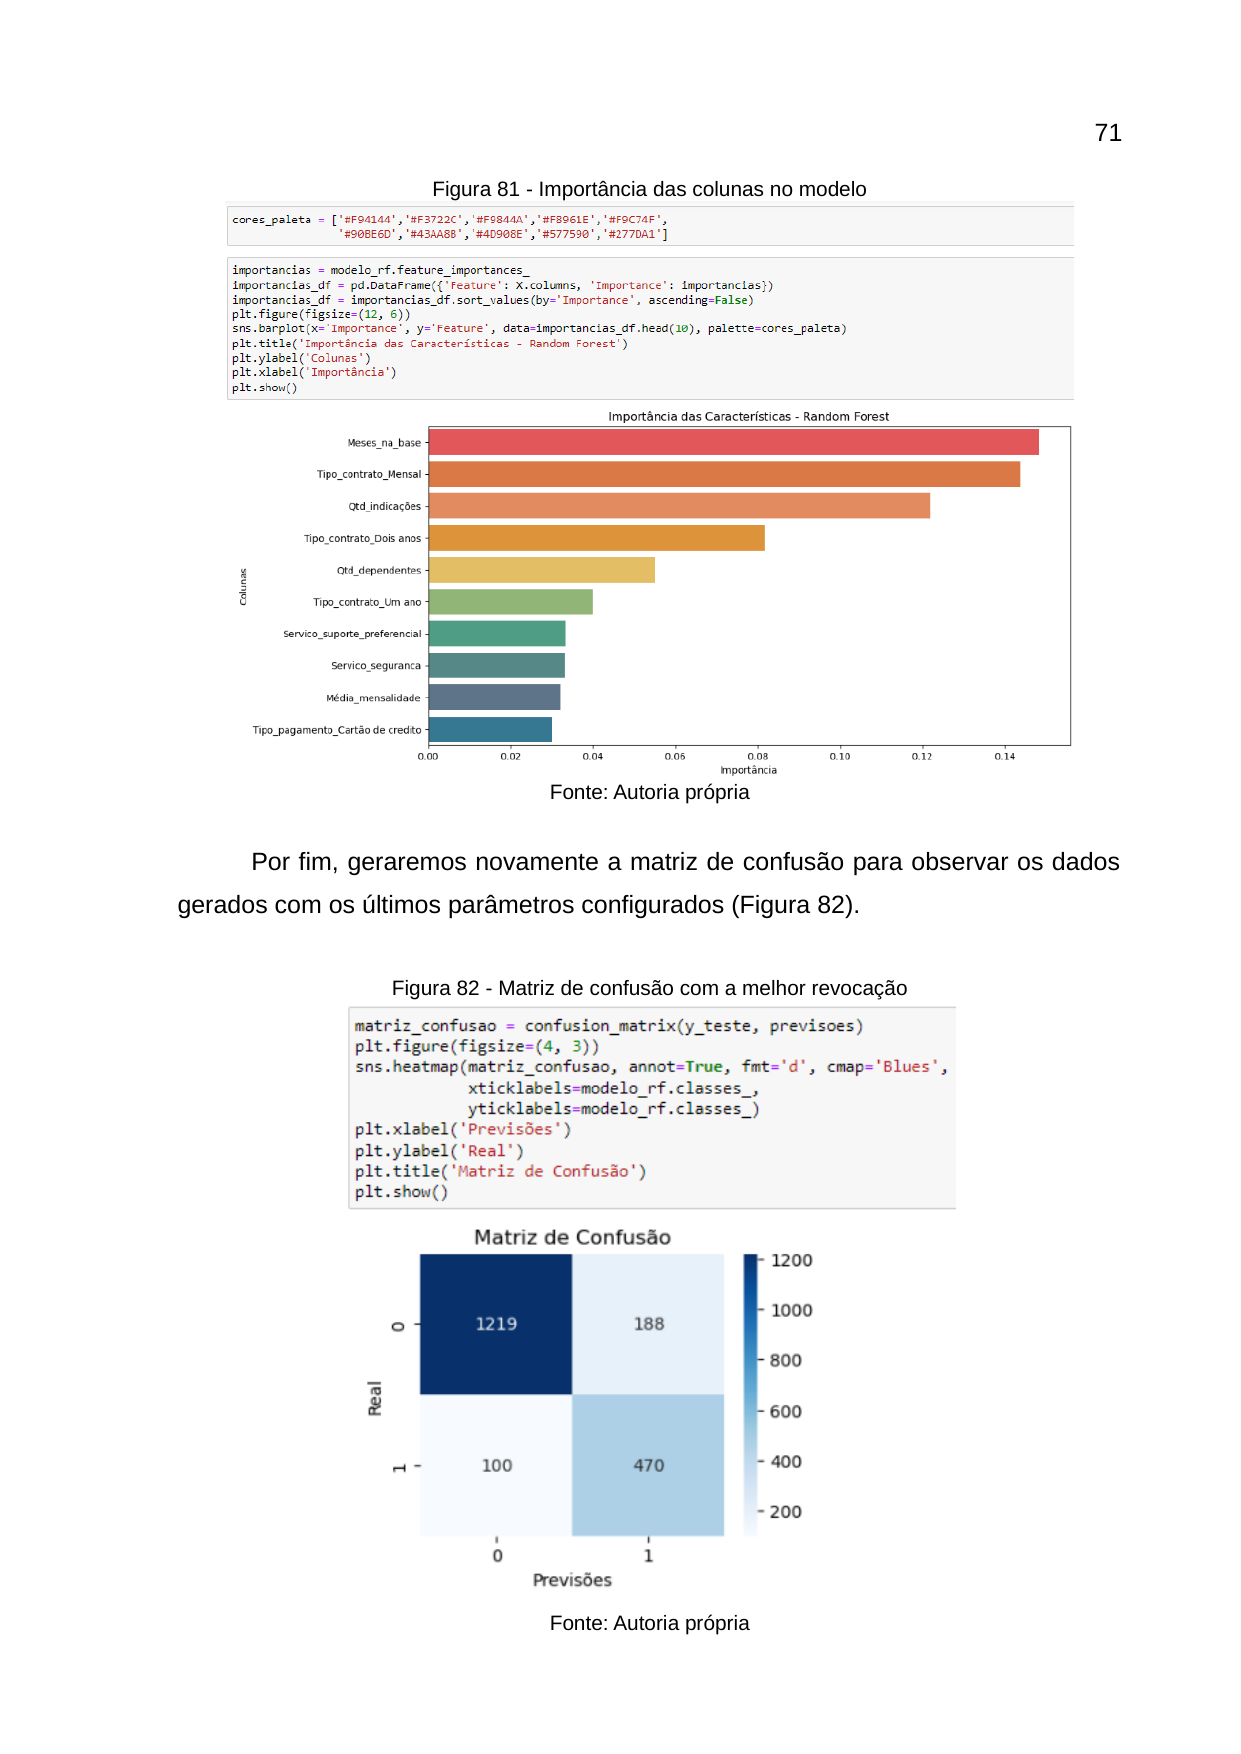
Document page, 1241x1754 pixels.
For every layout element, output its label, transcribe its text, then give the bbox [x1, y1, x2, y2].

picture [343, 1000, 957, 1597]
text Fonte: Autoria própria [177, 1611, 1122, 1635]
text Por fim, geraremos novamente a matriz de confusão para observar os dados gerados com os últimos parâmetros configurados (Figura 82). [177, 847, 1122, 919]
text Fonte: Autoria própria [177, 780, 1122, 804]
picture [225, 201, 1075, 780]
text Figura 81 - Importância das colunas no modelo [177, 177, 1122, 201]
text Figura 82 - Matriz de confusão com a melhor revocação [177, 976, 1122, 1000]
